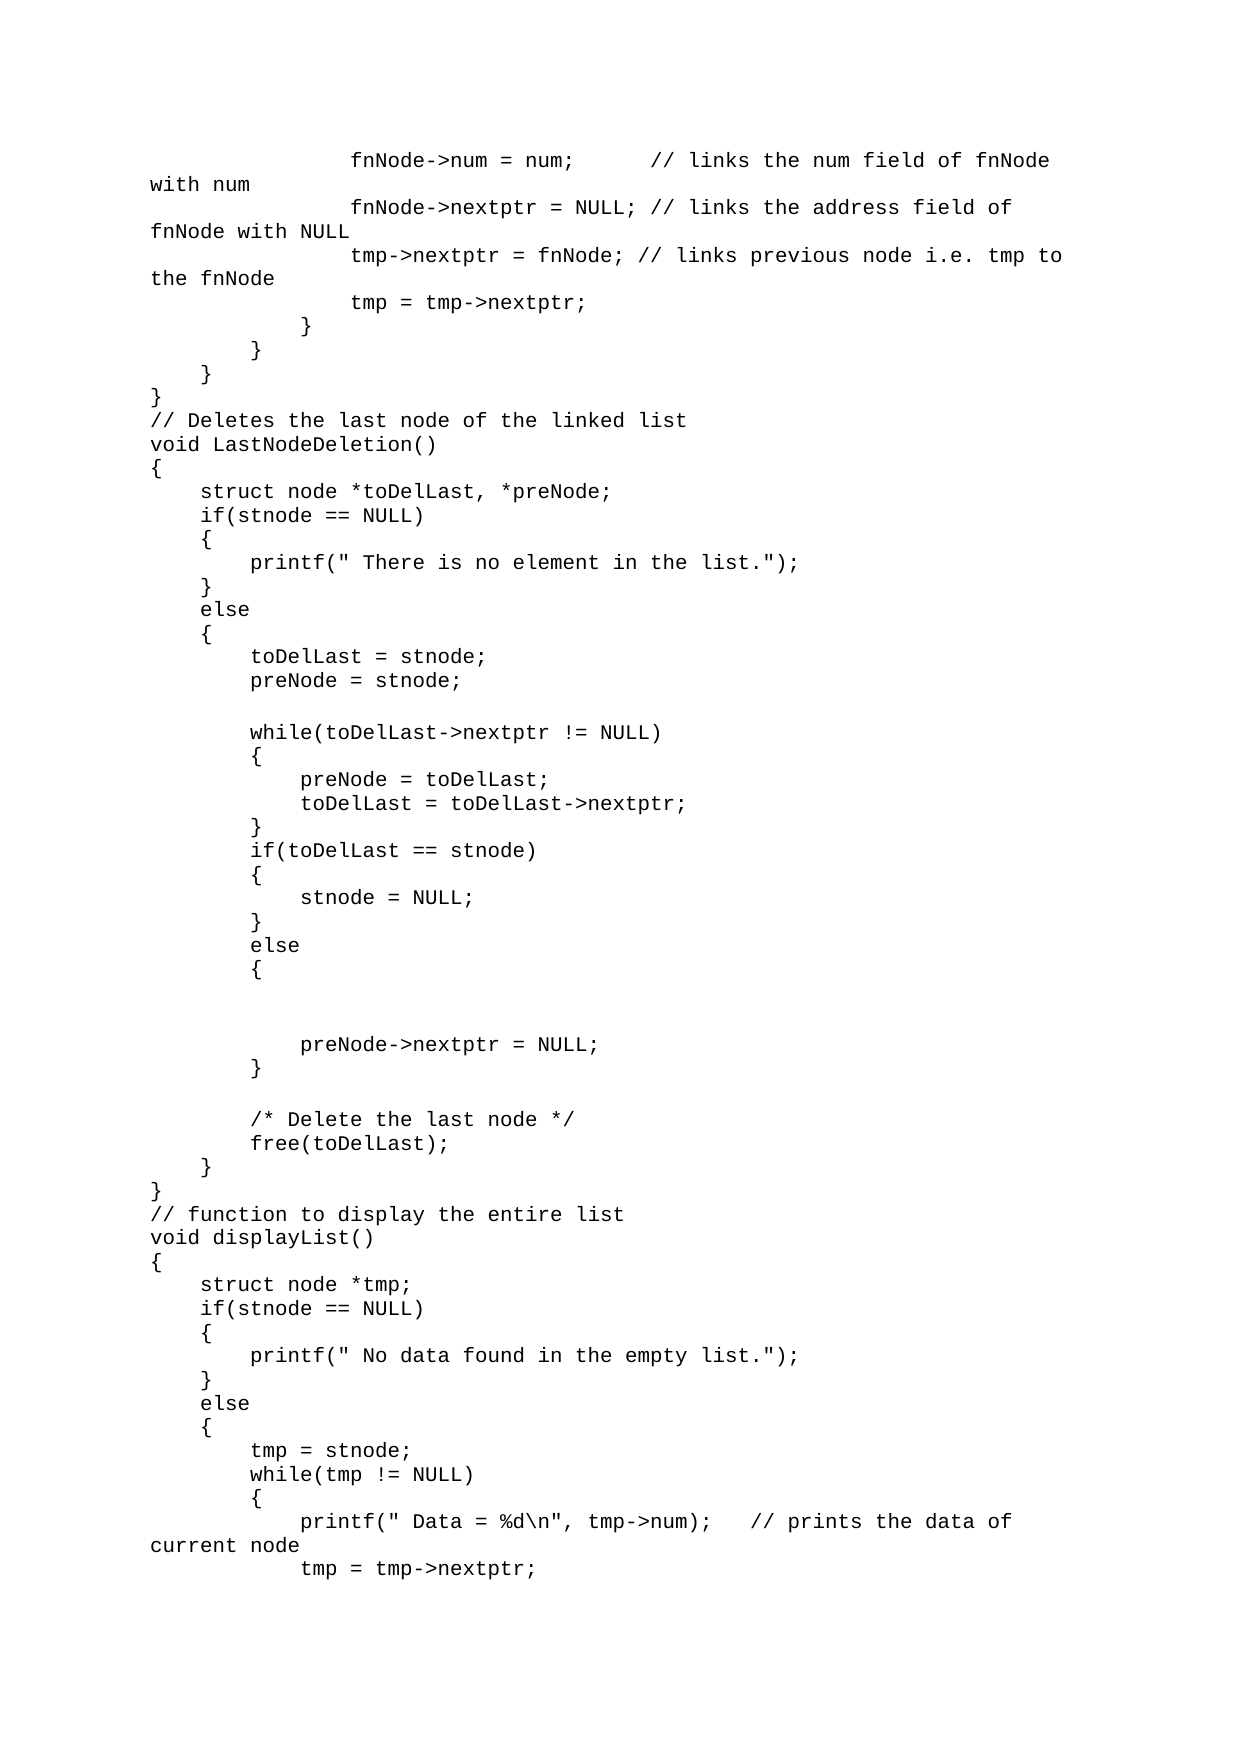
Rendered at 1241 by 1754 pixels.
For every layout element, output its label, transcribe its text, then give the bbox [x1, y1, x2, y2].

text else [150, 599, 1090, 623]
text toDelLast = stnode; [150, 647, 1090, 670]
text preNode = toDelLast; [150, 769, 1090, 793]
text } [150, 363, 1090, 386]
text } [150, 1180, 1090, 1203]
text printf(" No data found in the empty list."); [150, 1345, 1090, 1369]
text fnNode->num = num; // links the num field of fnNode with num [150, 150, 1090, 197]
text } [150, 1369, 1090, 1393]
text { [150, 746, 1090, 769]
text tmp = tmp->nextptr; [150, 292, 1090, 316]
text void displayList() [150, 1227, 1090, 1251]
text printf(" There is no element in the list."); [150, 552, 1090, 576]
text // Deletes the last node of the linked list [150, 410, 1090, 434]
text printf(" Data = %d\n", tmp->num); // prints the data of current node [150, 1511, 1090, 1558]
text } [150, 576, 1090, 599]
text } [150, 1156, 1090, 1180]
text } [150, 816, 1090, 840]
text { [150, 1416, 1090, 1440]
text if(stnode == NULL) [150, 1298, 1090, 1322]
text preNode = stnode; [150, 670, 1090, 694]
text while(tmp != NULL) [150, 1464, 1090, 1487]
text if(stnode == NULL) [150, 505, 1090, 528]
text { [150, 528, 1090, 552]
text { [150, 623, 1090, 647]
text else [150, 1393, 1090, 1416]
text struct node *toDelLast, *preNode; [150, 481, 1090, 505]
text { [150, 457, 1090, 481]
text free(toDelLast); [150, 1133, 1090, 1156]
text } [150, 316, 1090, 339]
text } [150, 911, 1090, 935]
text tmp->nextptr = fnNode; // links previous node i.e. tmp to the fnNode [150, 244, 1090, 292]
text else [150, 935, 1090, 958]
text { [150, 1322, 1090, 1345]
text if(toDelLast == stnode) [150, 840, 1090, 864]
text void LastNodeDeletion() [150, 434, 1090, 457]
text while(toDelLast->nextptr != NULL) [150, 722, 1090, 746]
text { [150, 864, 1090, 887]
text tmp = tmp->nextptr; [150, 1558, 1090, 1582]
text { [150, 1251, 1090, 1274]
text stnode = NULL; [150, 887, 1090, 911]
text tmp = stnode; [150, 1440, 1090, 1464]
text } [150, 1057, 1090, 1081]
text // function to display the entire list [150, 1203, 1090, 1227]
text } [150, 386, 1090, 410]
text { [150, 958, 1090, 982]
text preNode->nextptr = NULL; [150, 1034, 1090, 1057]
text } [150, 339, 1090, 363]
text toDelLast = toDelLast->nextptr; [150, 793, 1090, 816]
text { [150, 1487, 1090, 1511]
text /* Delete the last node */ [150, 1109, 1090, 1133]
text struct node *tmp; [150, 1274, 1090, 1298]
text fnNode->nextptr = NULL; // links the address field of fnNode with NULL [150, 197, 1090, 244]
